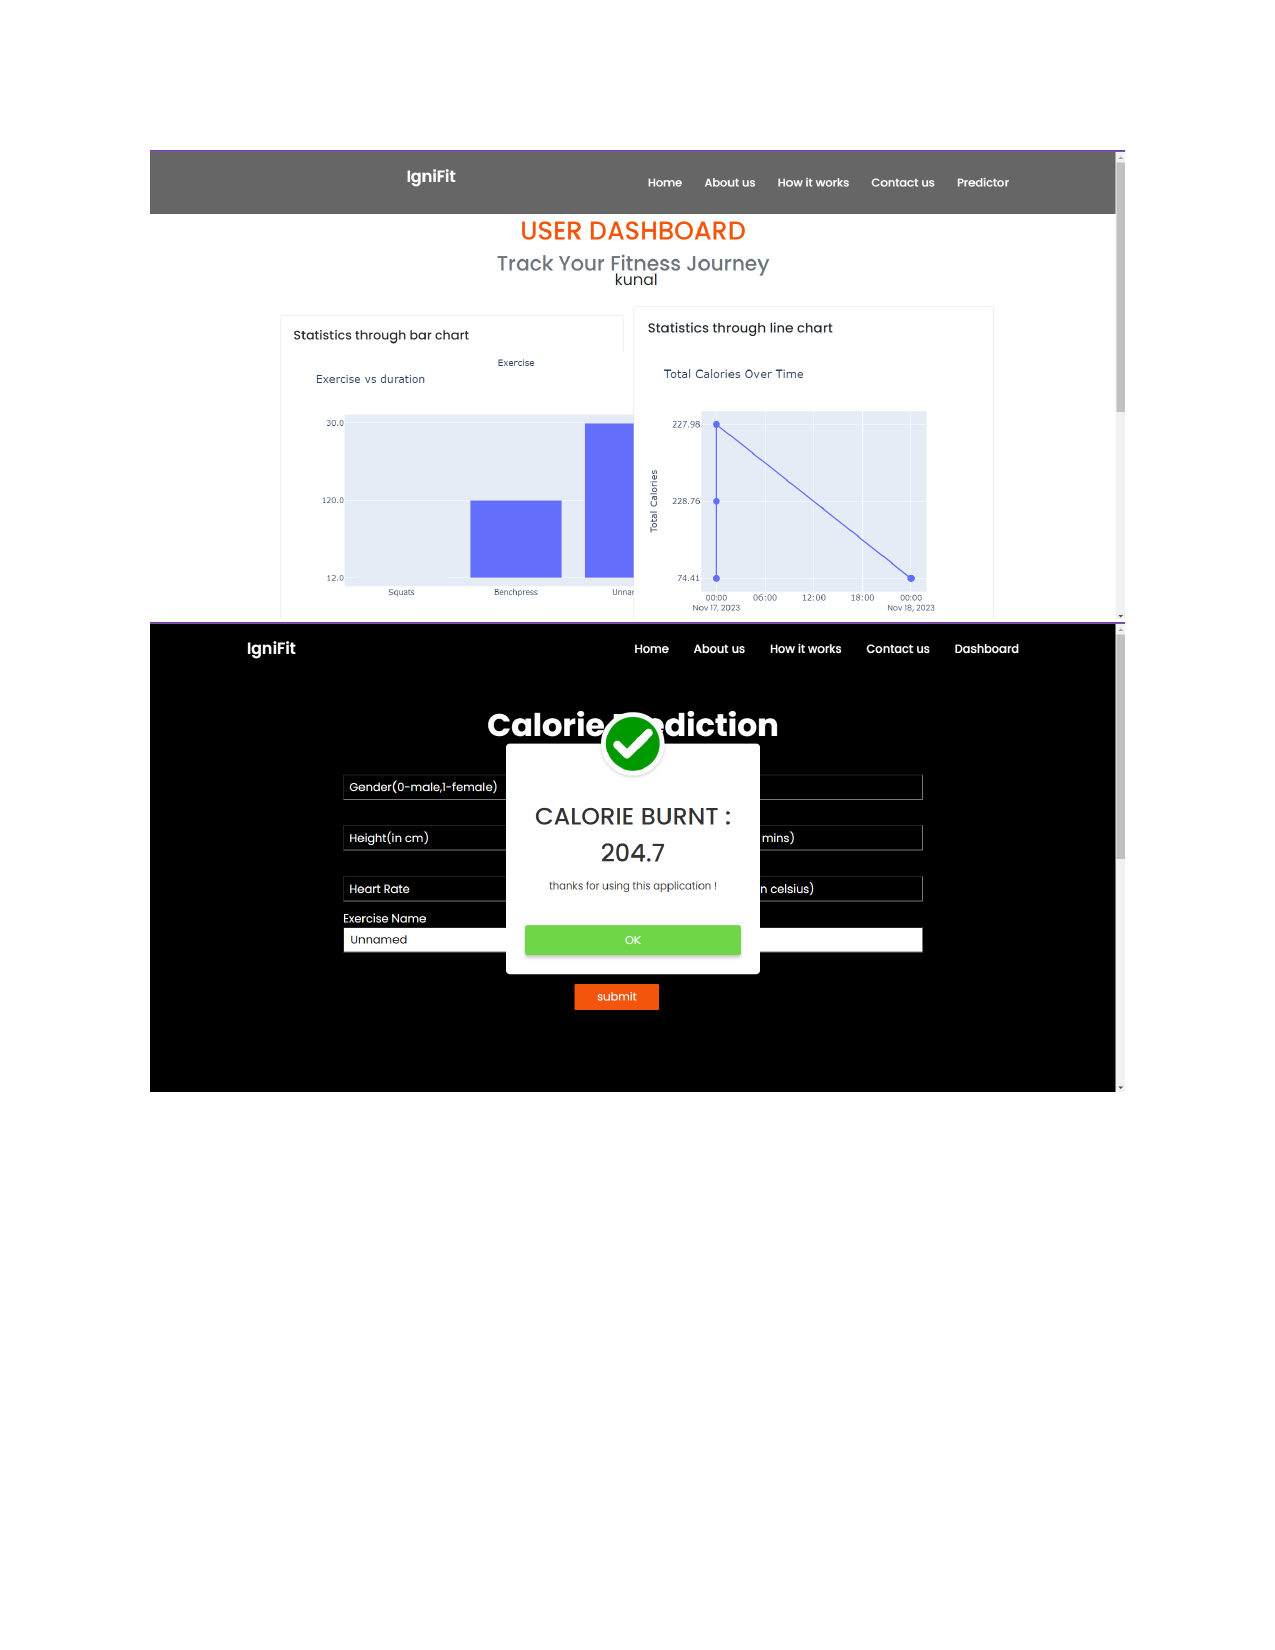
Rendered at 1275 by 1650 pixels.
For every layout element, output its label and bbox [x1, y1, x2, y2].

picture [150, 622, 1125, 1092]
picture [150, 150, 1125, 619]
